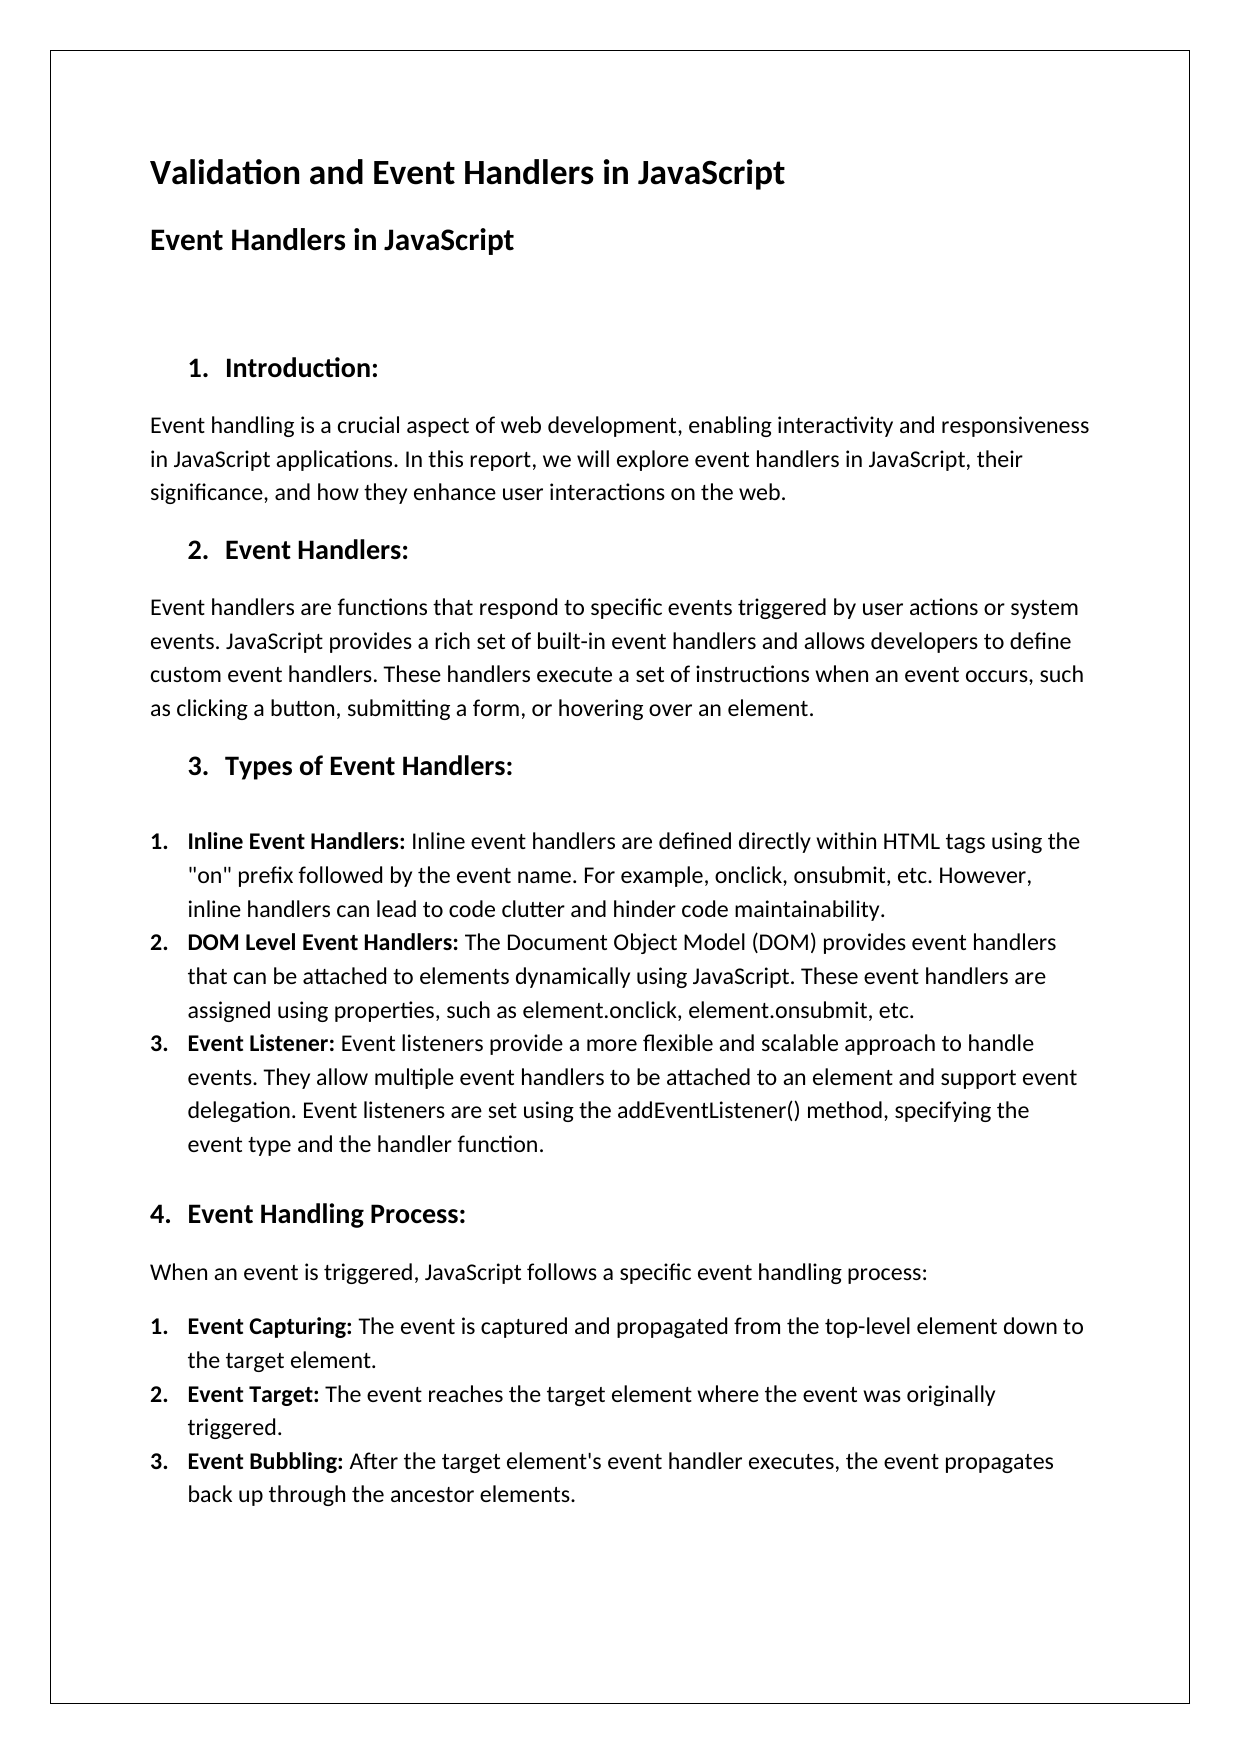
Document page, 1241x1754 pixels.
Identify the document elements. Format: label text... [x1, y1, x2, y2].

text Event Handlers in JavaScript [150, 221, 1090, 259]
text When an event is triggered, JavaScript follows a specific event handling process: [150, 1257, 1090, 1286]
text Event handling is a crucial aspect of web development, enabling interactivity and responsiveness in JavaScript applications. In this report, we will explore event handlers in JavaScript, their significance, and how they enhance user interactions on the web. [150, 410, 1090, 507]
list Event Bubbling: After the target element's event handler executes, the event propagates back up through the ancestor elements. [150, 1446, 1090, 1509]
list Event Handlers: [187, 532, 1090, 566]
list Event Handling Process: [150, 1197, 1090, 1231]
list Event Target: The event reaches the target element where the event was originally triggered. [150, 1379, 1090, 1442]
list Event Capturing: The event is captured and propagated from the top-level element down to the target element. [150, 1311, 1090, 1374]
list Inline Event Handlers: Inline event handlers are defined directly within HTML tags using the "on" prefix followed by the event name. For example, onclick, onsubmit, etc. However, inline handlers can lead to code clutter and hinder code maintainability. [150, 826, 1090, 923]
text Validation and Event Handlers in JavaScript [150, 150, 1090, 193]
list Event Listener: Event listeners provide a more flexible and scalable approach to handle events. They allow multiple event handlers to be attached to an element and support event delegation. Event listeners are set using the addEventListener() method, specifying the event type and the handler function. [150, 1028, 1090, 1158]
list Types of Event Handlers: [187, 747, 1090, 782]
text Event handlers are functions that respond to specific events triggered by user actions or system events. JavaScript provides a rich set of built-in event handlers and allows developers to define custom event handlers. These handlers execute a set of instructions when an event occurs, such as clicking a button, submitting a form, or hovering over an element. [150, 592, 1090, 722]
list DOM Level Event Handlers: The Document Object Model (DOM) provides event handlers that can be attached to elements dynamically using JavaScript. These event handlers are assigned using properties, such as element.onclick, element.onsubmit, etc. [150, 927, 1090, 1024]
list Introduction: [187, 350, 1090, 384]
